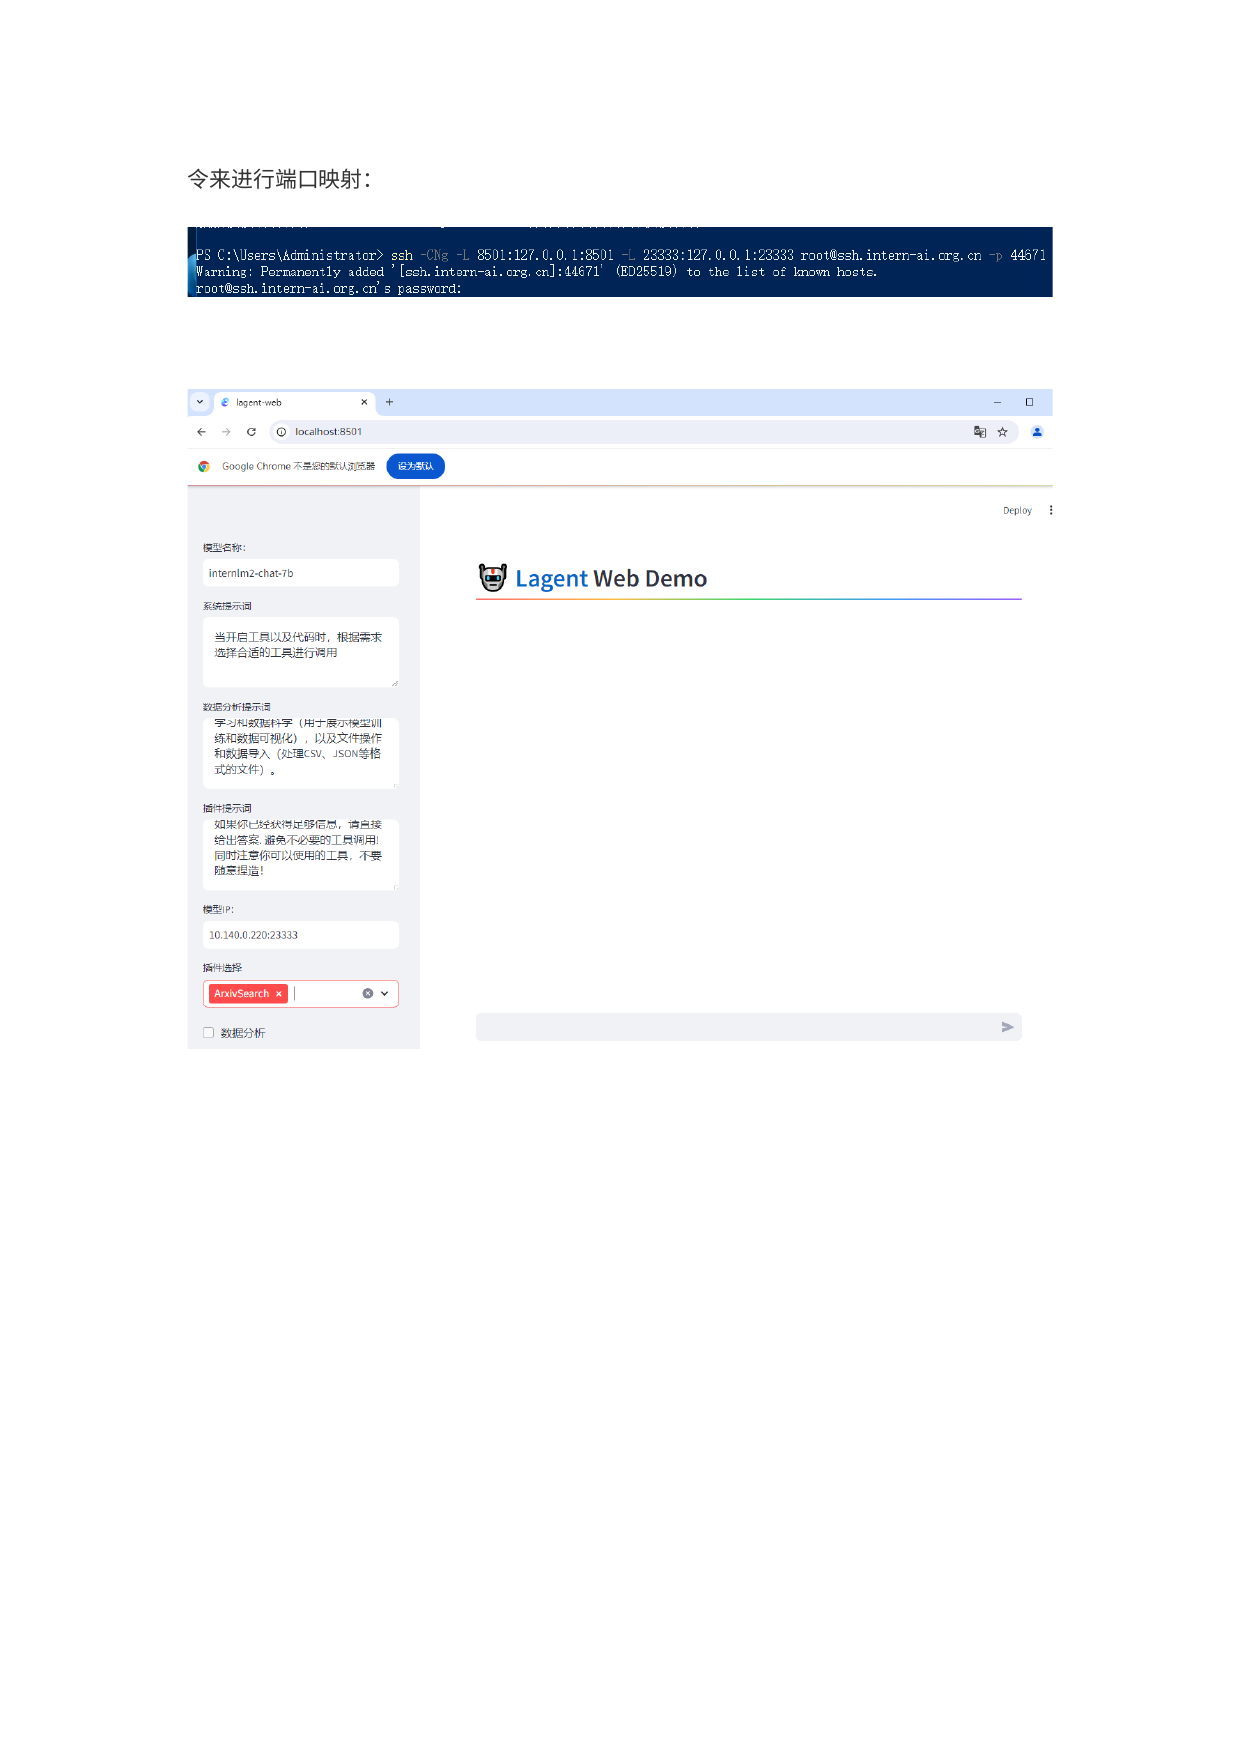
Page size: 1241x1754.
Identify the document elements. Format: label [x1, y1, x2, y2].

picture [187, 389, 1053, 1049]
picture [187, 227, 1053, 297]
text [187, 162, 1053, 194]
